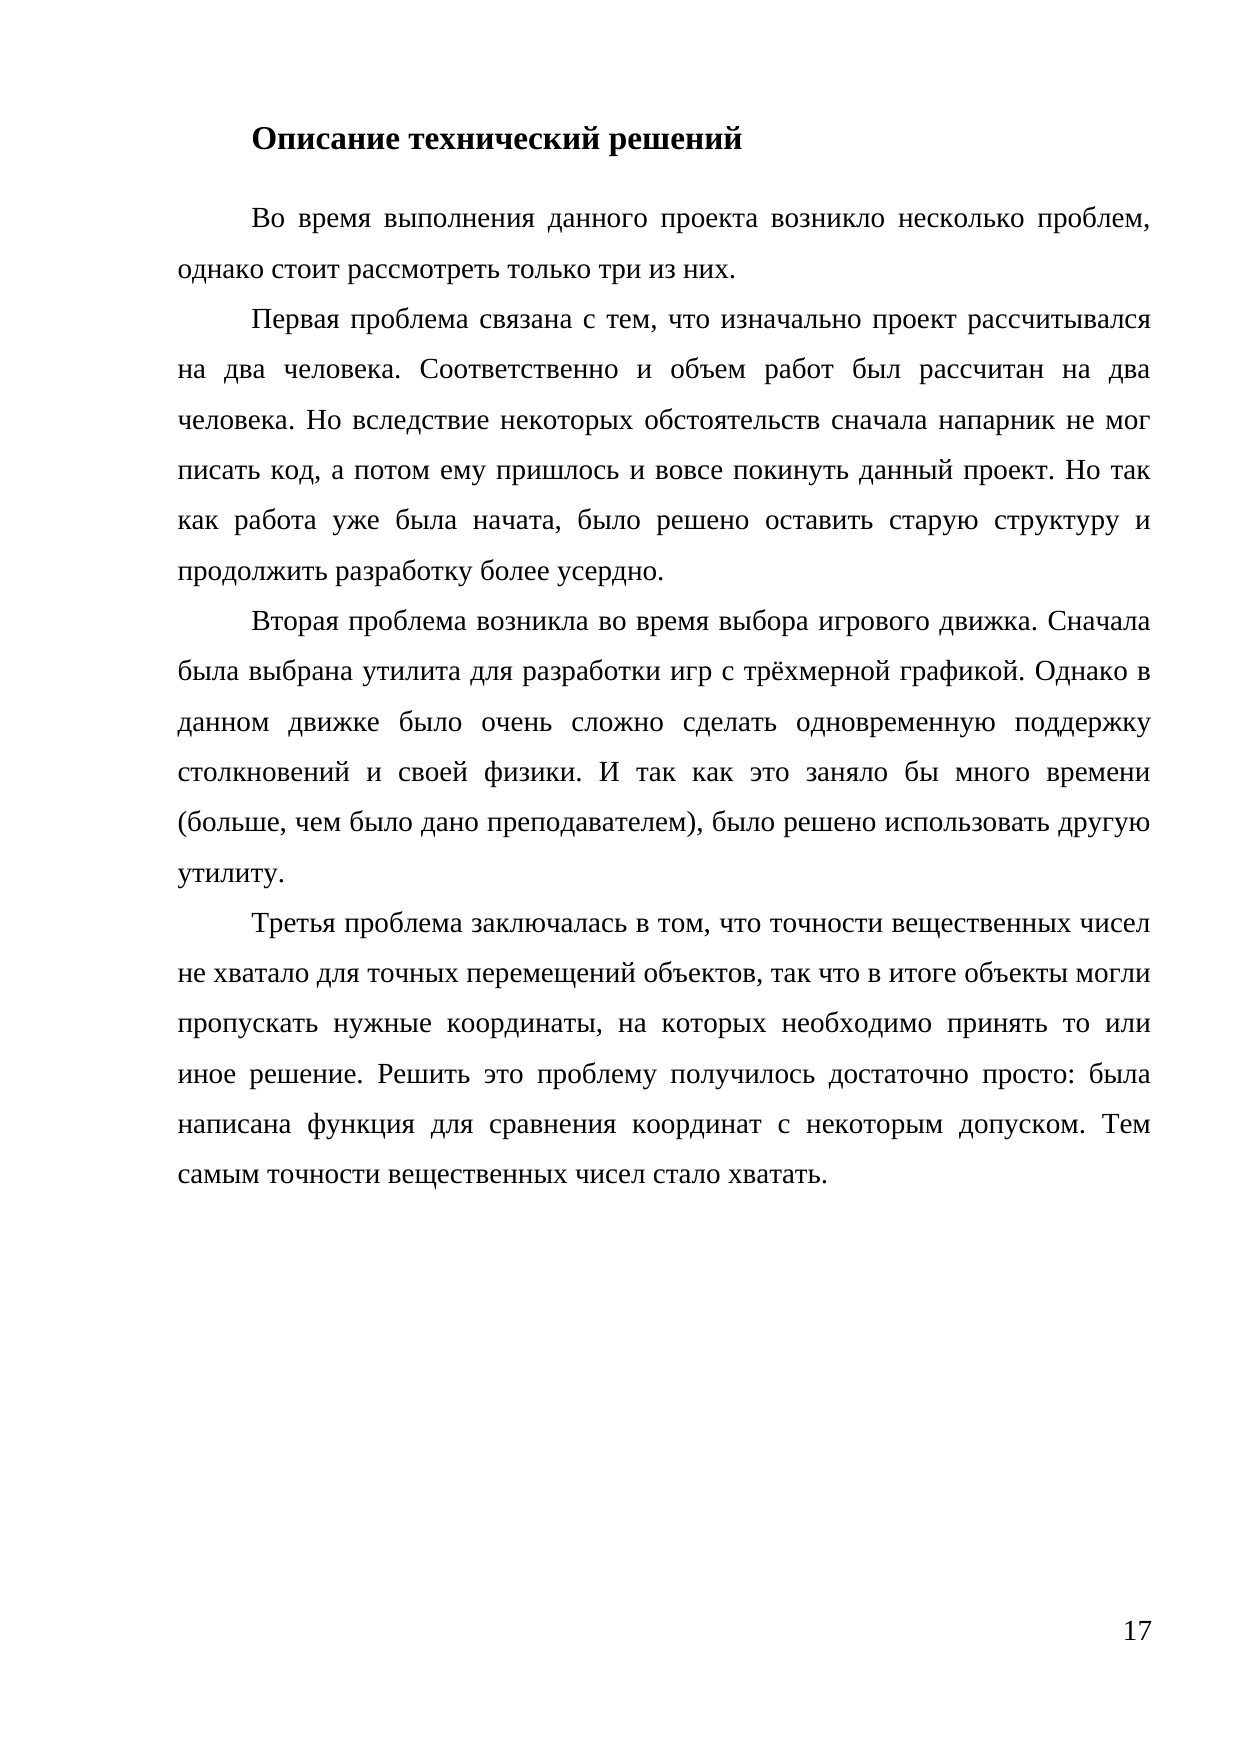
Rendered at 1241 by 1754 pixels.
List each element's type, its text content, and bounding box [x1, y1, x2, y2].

text Вторая проблема возникла во время выбора игрового движка. Сначала была выбрана утилита для разработки игр с трёхмерной графикой. Однако в данном движке было очень сложно сделать одновременную поддержку столкновений и своей физики. И так как это заняло бы много времени (больше, чем было дано преподавателем), было решено использовать другую утилиту. [177, 603, 1152, 888]
subtitle Описание технический решений [177, 118, 1152, 156]
text Первая проблема связана с тем, что изначально проект рассчитывался на два человека. Соответственно и объем работ был рассчитан на два человека. Но вследствие некоторых обстоятельств сначала напарник не мог писать код, а потом ему пришлось и вовсе покинуть данный проект. Но так как работа уже была начата, было решено оставить старую структуру и продолжить разработку более усердно. [177, 301, 1152, 586]
text Третья проблема заключалась в том, что точности вещественных чисел не хватало для точных перемещений объектов, так что в итоге объекты могли пропускать нужные координаты, на которых необходимо принять то или иное решение. Решить это проблему получилось достаточно просто: была написана функция для сравнения координат с некоторым допуском. Тем самым точности вещественных чисел стало хватать. [177, 905, 1152, 1190]
text Во время выполнения данного проекта возникло несколько проблем, однако стоит рассмотреть только три из них. [177, 201, 1152, 284]
